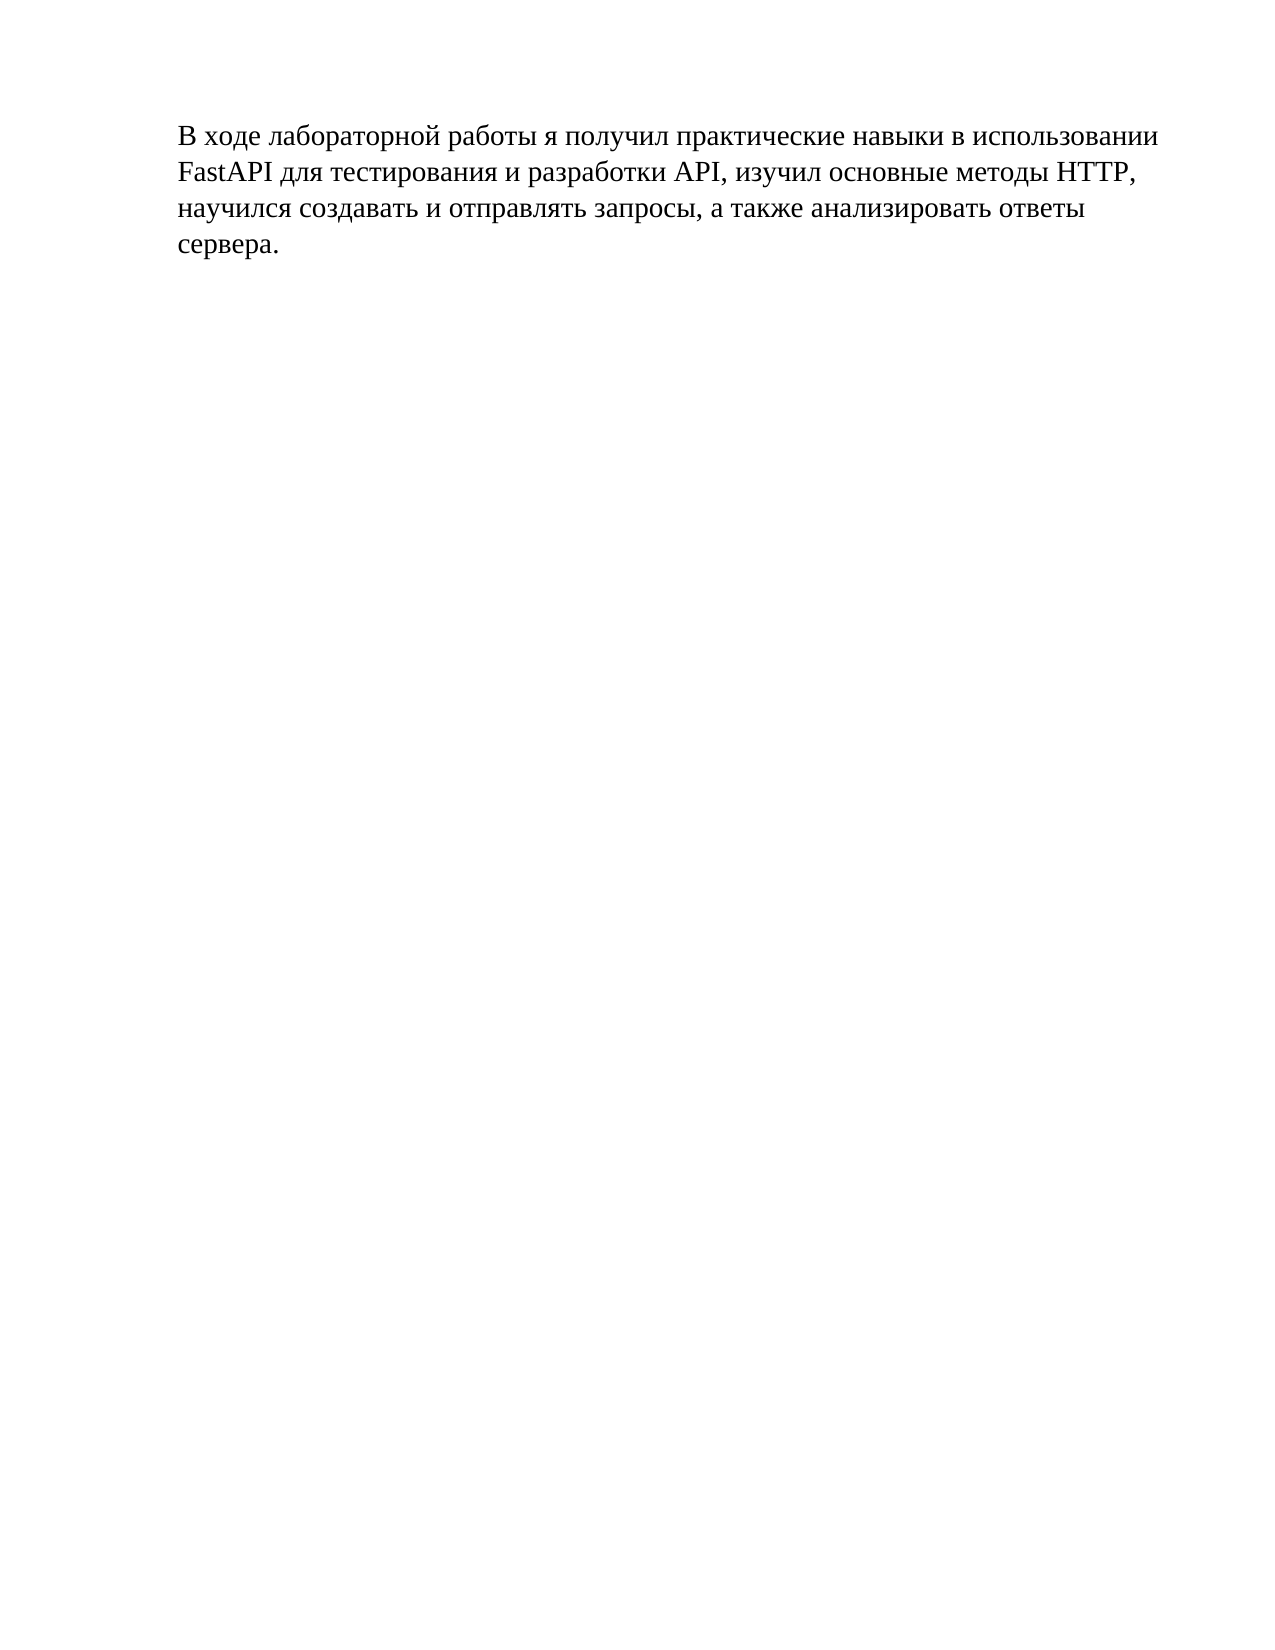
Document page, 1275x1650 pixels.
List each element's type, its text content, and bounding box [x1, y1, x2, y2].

text В ходе лабораторной работы я получил практические навыки в использовании FastAPI для тестирования и разработки API, изучил основные методы HTTP, научился создавать и отправлять запросы, а также анализировать ответы сервера. [177, 118, 1186, 260]
